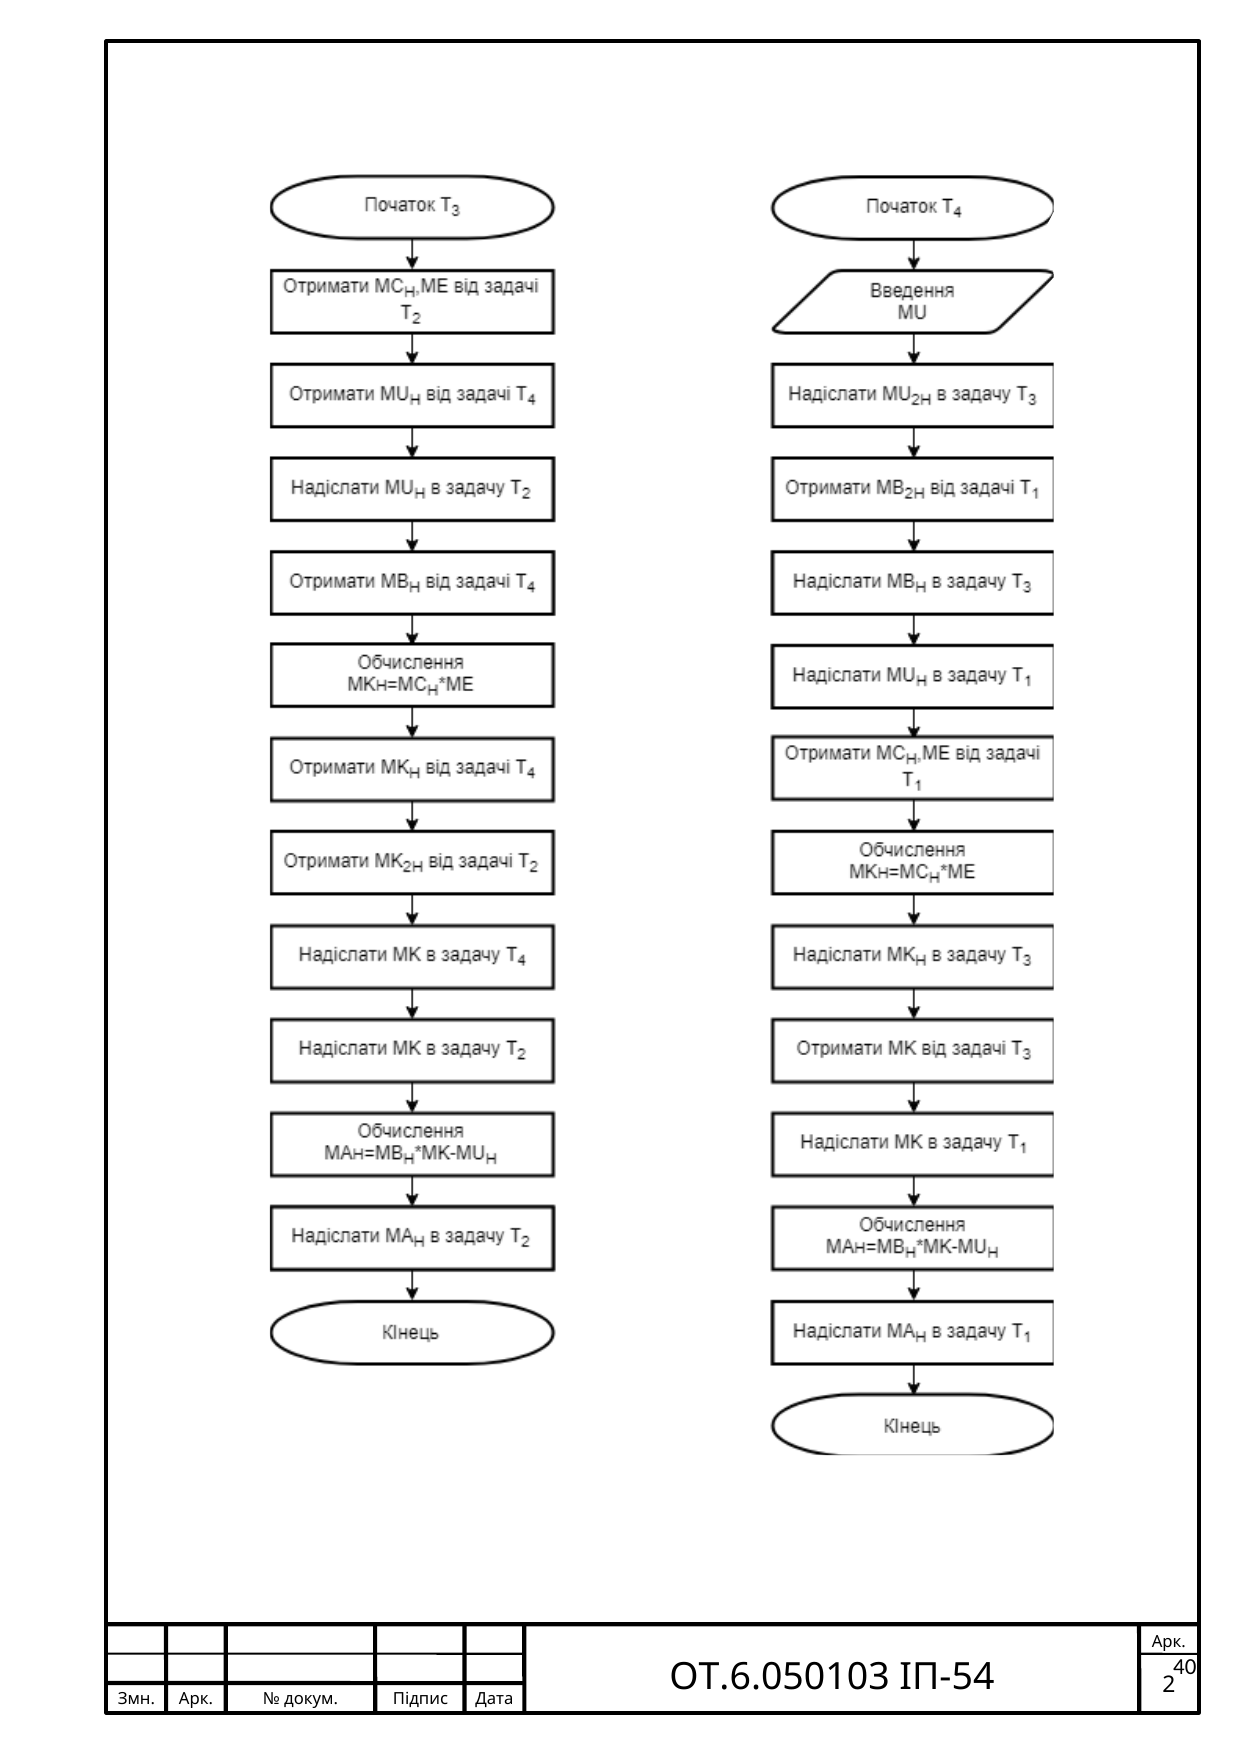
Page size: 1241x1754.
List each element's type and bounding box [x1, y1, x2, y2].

picture [269, 174, 1054, 1456]
